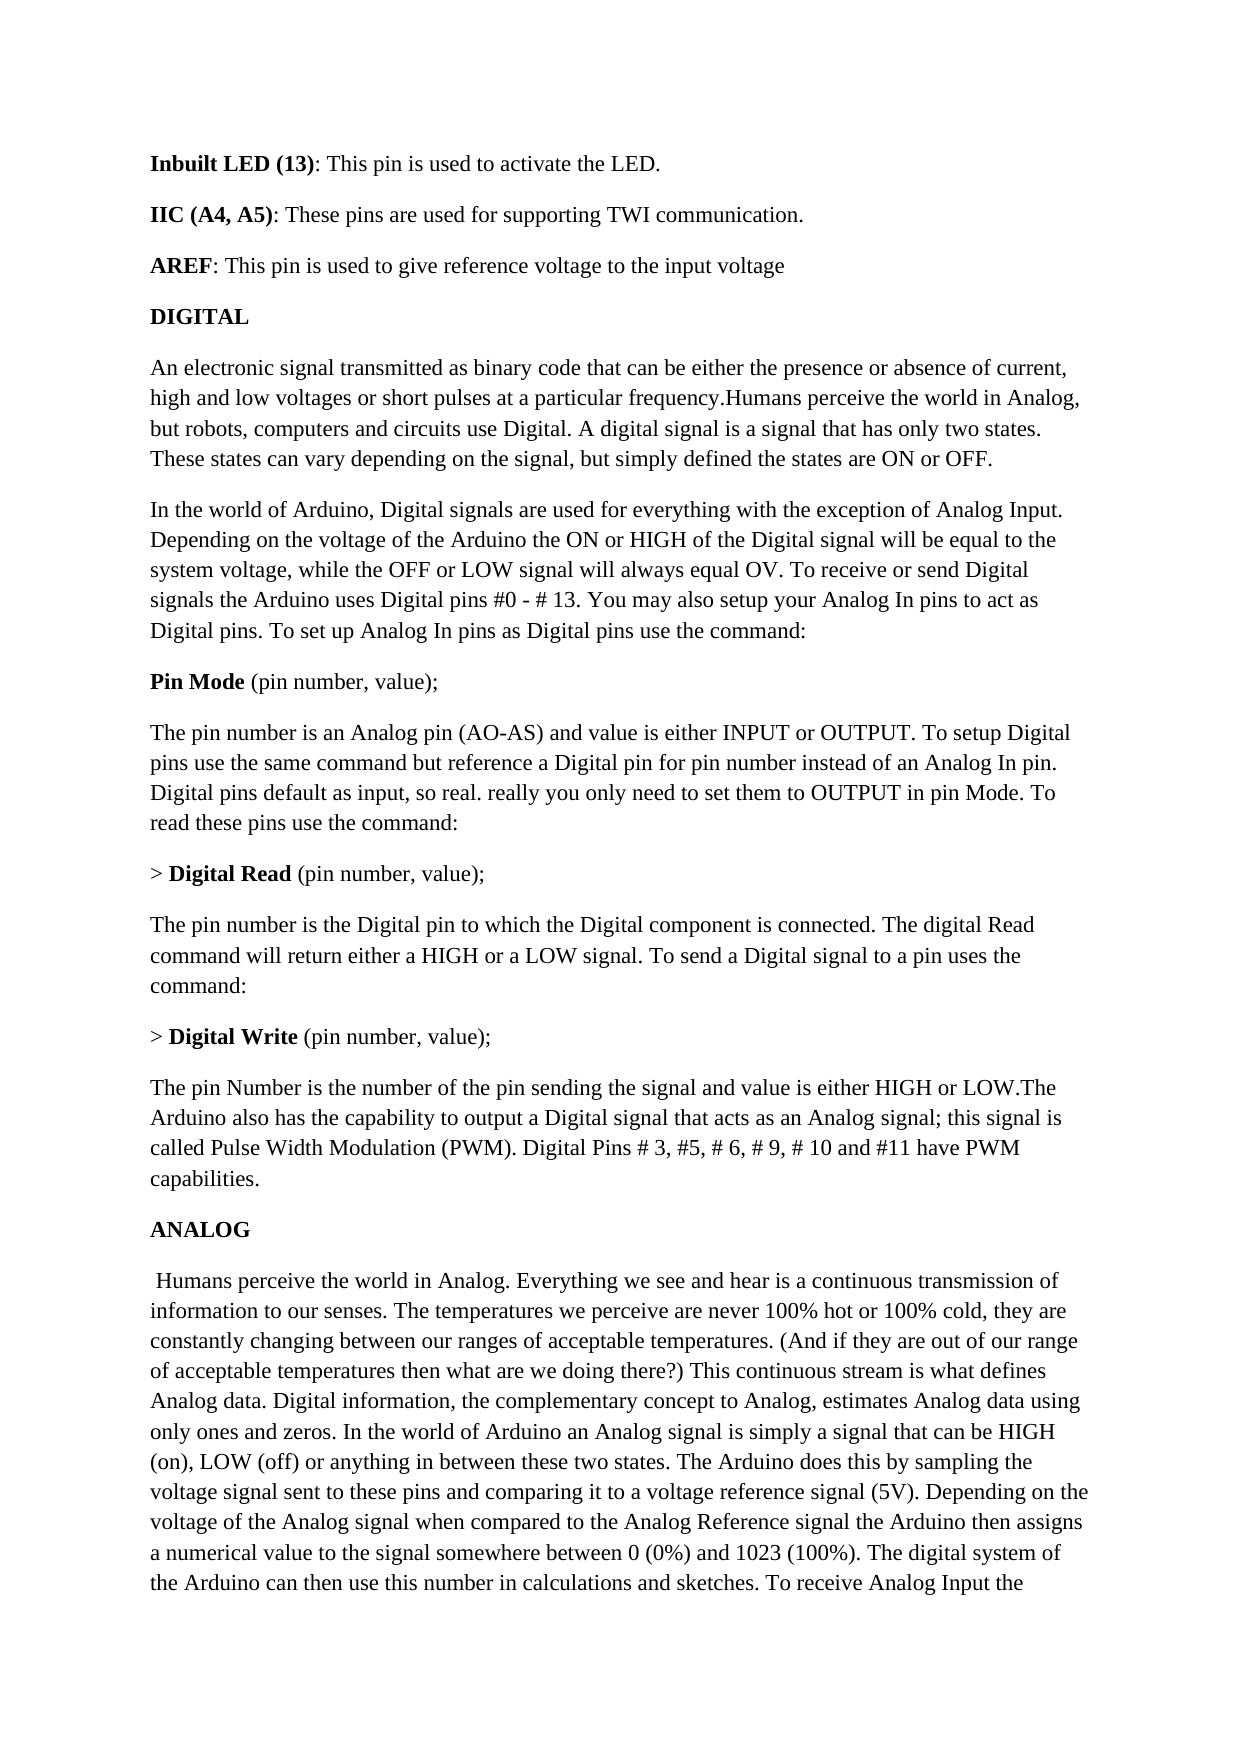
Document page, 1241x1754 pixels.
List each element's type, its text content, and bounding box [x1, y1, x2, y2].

text The pin number is the Digital pin to which the Digital component is connected. The digital Read command will return either a HIGH or a LOW signal. To send a Digital signal to a pin uses the command: [150, 911, 1090, 998]
text Pin Mode (pin number, value); [150, 668, 1090, 694]
text The pin Number is the number of the pin sending the signal and value is either HIGH or LOW.The Arduino also has the capability to output a Digital signal that acts as an Analog signal; this signal is called Pulse Width Modulation (PWM). Digital Pins # 3, #5, # 6, # 9, # 10 and #11 have PWM capabilities. [150, 1074, 1090, 1191]
text An electronic signal transmitted as binary code that can be either the presence or absence of current, high and low voltages or short pulses at a particular frequency.Humans perceive the world in Analog, but robots, computers and circuits use Digital. A digital signal is a signal that has only two states. These states can vary depending on the signal, but simply defined the states are ON or OFF. [150, 354, 1090, 471]
text The pin number is an Analog pin (AO-AS) and value is either INPUT or OUTPUT. To setup Digital pins use the same command but reference a Digital pin for pin number instead of an Analog In pin. Digital pins default as input, so real. really you only need to set them to OUTPUT in pin Mode. To read these pins use the command: [150, 719, 1090, 836]
text In the world of Arduino, Digital signals are used for everything with the exception of Analog Input. Depending on the voltage of the Arduino the ON or HIGH of the Digital signal will be equal to the system voltage, while the OFF or LOW signal will always equal OV. To receive or send Digital signals the Arduino uses Digital pins #0 - # 13. You may also setup your Analog In pins to act as Digital pins. To set up Analog In pins as Digital pins use the command: [150, 496, 1090, 643]
text > Digital Write (pin number, value); [150, 1023, 1090, 1049]
text Inbuilt LED (13): This pin is used to activate the LED. [150, 150, 1090, 176]
text ANALOG [150, 1216, 1090, 1242]
text DIGITAL [150, 303, 1090, 329]
text IIC (A4, A5): These pins are used for supporting TWI communication. [150, 201, 1090, 227]
text AREF: This pin is used to give reference voltage to the input voltage [150, 252, 1090, 278]
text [150, 1267, 1090, 1595]
text > Digital Read (pin number, value); [150, 860, 1090, 887]
